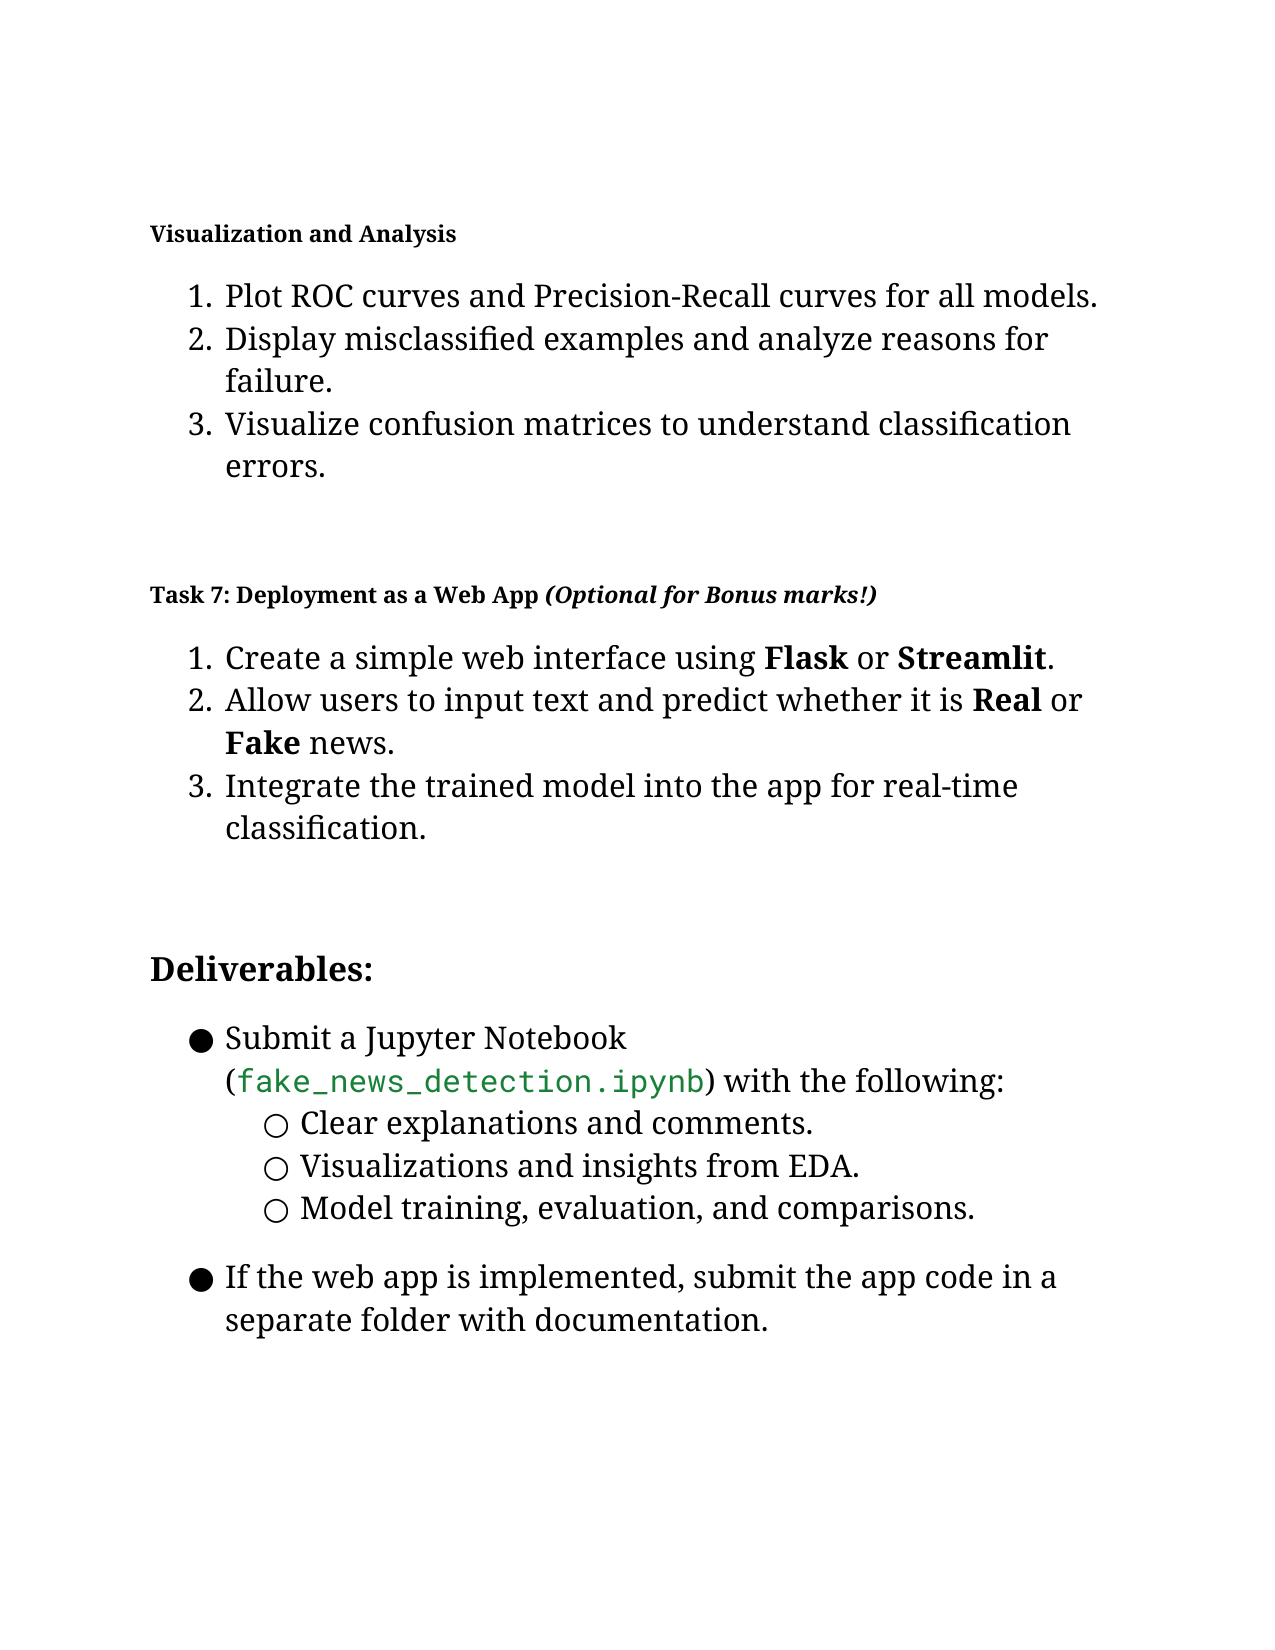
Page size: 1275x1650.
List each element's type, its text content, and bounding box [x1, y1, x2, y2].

list If the web app is implemented, submit the app code in a separate folder with documentation. [187, 1255, 1125, 1341]
subtitle Visualization and Analysis [150, 218, 1125, 249]
list Visualizations and insights from EDA. [262, 1144, 1125, 1186]
list Submit a Jupyter Notebook (fake_news_detection.ipynb) with the following: [187, 1016, 1125, 1101]
list Visualize confusion matrices to understand classification errors. [187, 402, 1125, 487]
subtitle Task 7: Deployment as a Web App (Optional for Bonus marks!) [150, 579, 1125, 611]
list Clear explanations and comments. [262, 1101, 1125, 1144]
list Allow users to input text and predict whether it is Real or Fake news. [187, 678, 1125, 763]
list Model training, evaluation, and comparisons. [262, 1186, 1125, 1255]
subtitle Deliverables: [150, 946, 1125, 991]
list Plot ROC curves and Precision-Recall curves for all models. [187, 274, 1125, 316]
list Integrate the trained model into the app for real-time classification. [187, 763, 1125, 849]
list Create a simple web interface using Flask or Streamlit. [187, 636, 1125, 678]
list Display misclassified examples and analyze reasons for failure. [187, 316, 1125, 402]
